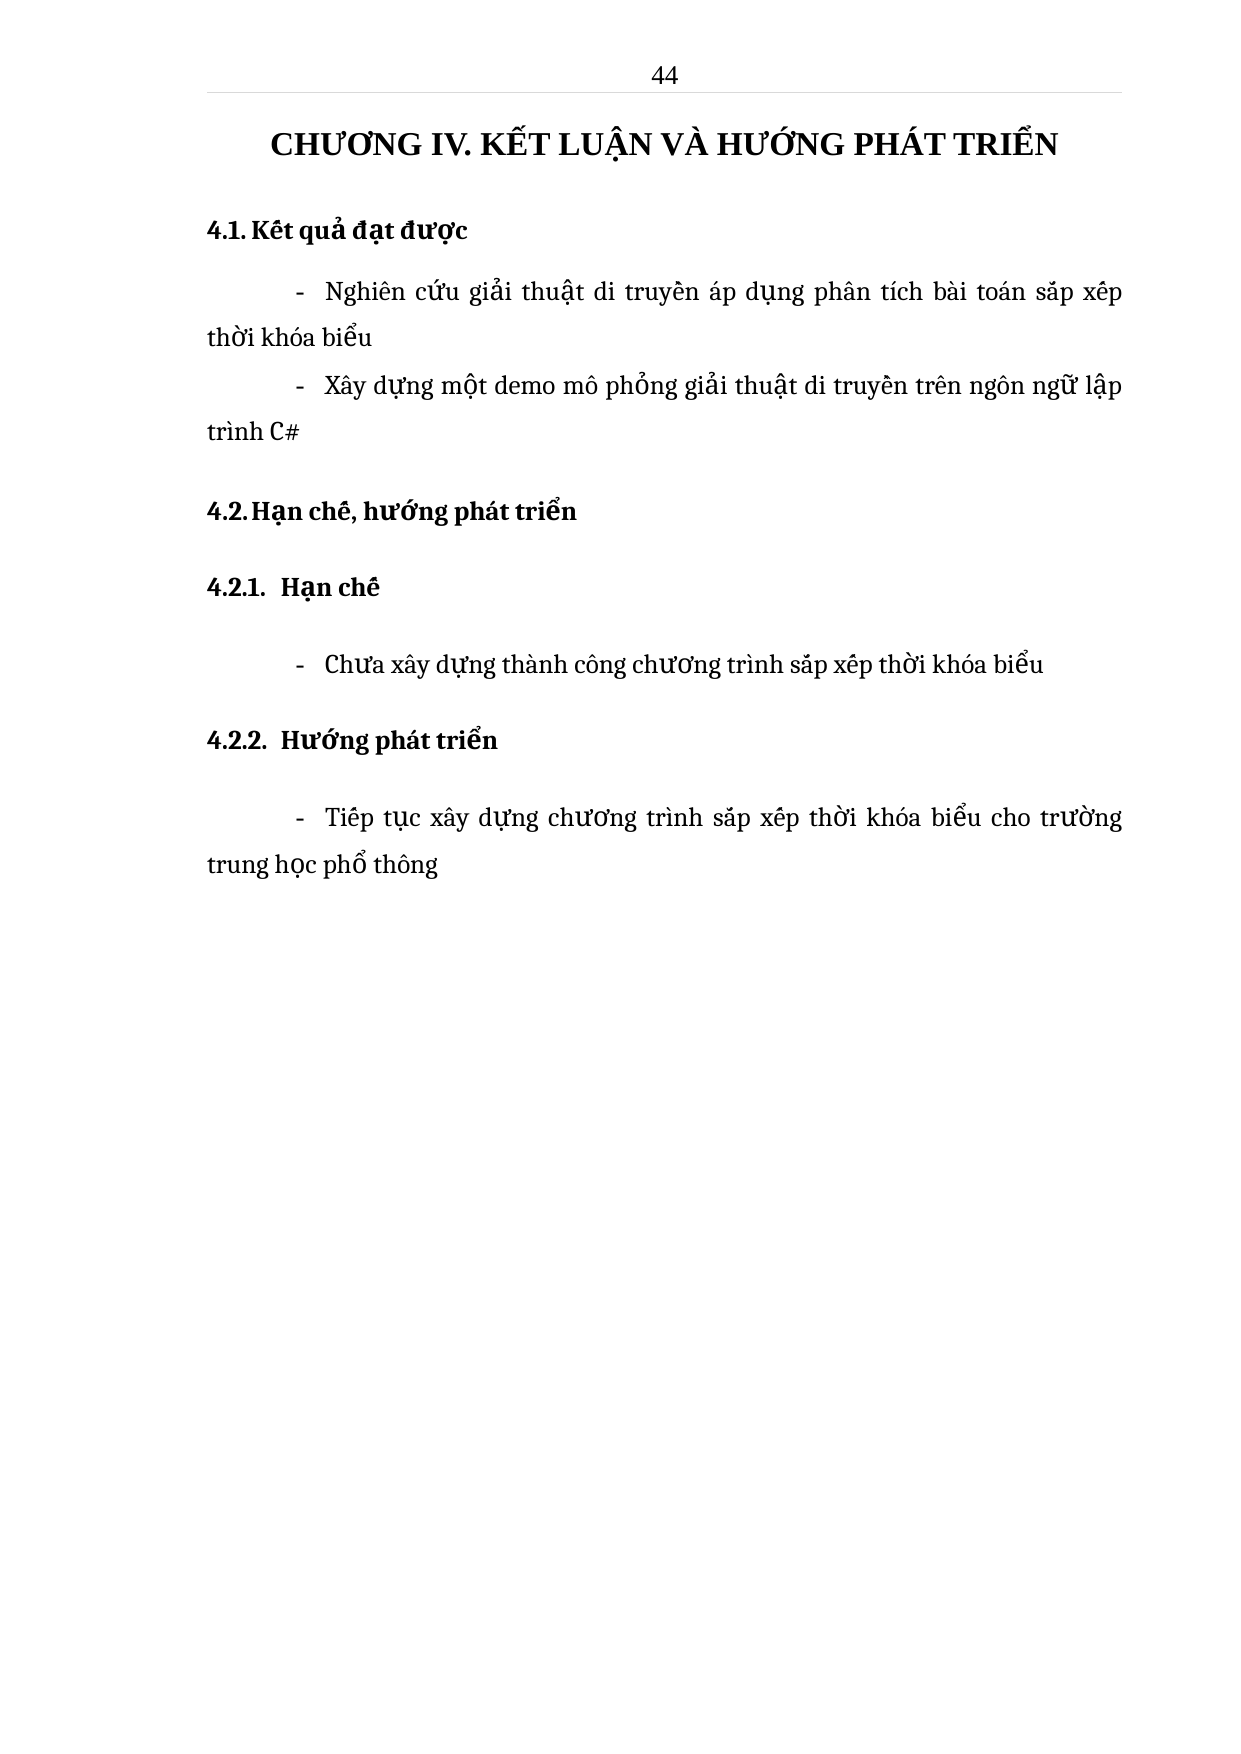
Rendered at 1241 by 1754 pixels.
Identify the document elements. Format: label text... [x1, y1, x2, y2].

list Nghiên cứu giải thuật di truyền áp dụng phân tích bài toán sắp xếp thời khóa biểu [207, 274, 1122, 353]
subtitle Hướng phát triển [207, 725, 1122, 757]
list Tiếp tục xây dựng chương trình sắp xếp thời khóa biểu cho trường trung học phổ thông [207, 801, 1122, 880]
subtitle CHƯƠNG IV. KẾT LUẬN VÀ HƯỚNG PHÁT TRIỂN [177, 124, 1122, 163]
subtitle Hạn chế [207, 572, 1122, 603]
list Chưa xây dựng thành công chương trình sắp xếp thời khóa biểu [207, 648, 1122, 680]
list Xây dựng một demo mô phỏng giải thuật di truyền trên ngôn ngữ lập trình C# [207, 369, 1122, 448]
subtitle Kết quả đạt được [207, 215, 1122, 247]
subtitle Hạn chế, hướng phát triển [207, 496, 1122, 528]
